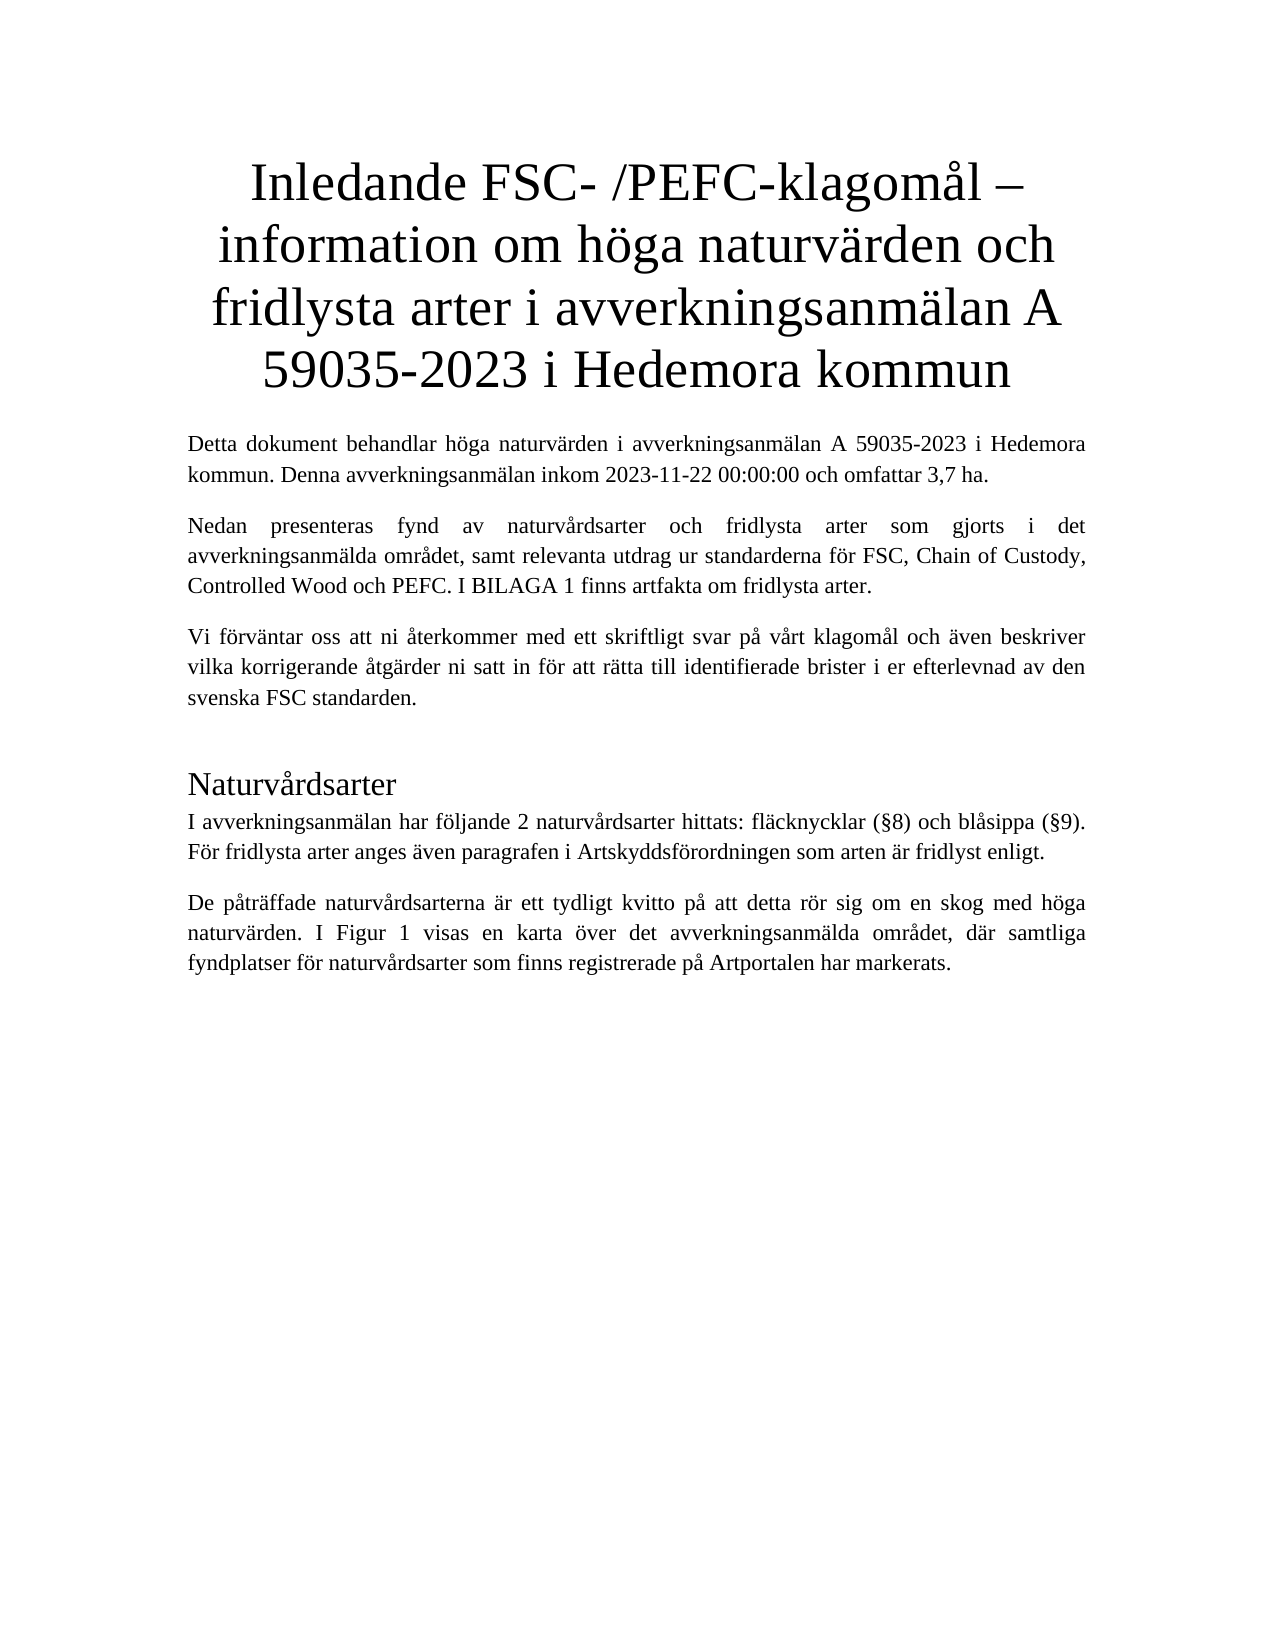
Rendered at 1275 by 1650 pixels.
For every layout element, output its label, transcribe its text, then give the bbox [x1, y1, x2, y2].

text I avverkningsanmälan har följande 2 naturvårdsarter hittats: fläcknycklar (§8) och blåsippa (§9). För fridlysta arter anges även paragrafen i Artskyddsförordningen som arten är fridlyst enligt. [187, 808, 1087, 864]
title Inledande FSC- /PEFC-klagomål – information om höga naturvärden och fridlysta arter i avverkningsanmälan A 59035-2023 i Hedemora kommun [187, 150, 1087, 399]
text Vi förväntar oss att ni återkommer med ett skriftligt svar på vårt klagomål och även beskriver vilka korrigerande åtgärder ni satt in för att rätta till identifierade brister i er efterlevnad av den svenska FSC standarden. [187, 623, 1087, 710]
text Detta dokument behandlar höga naturvärden i avverkningsanmälan A 59035-2023 i Hedemora kommun. Denna avverkningsanmälan inkom 2023-11-22 00:00:00 och omfattar 3,7 ha. [187, 430, 1087, 487]
subtitle Naturvårdsarter [187, 764, 1087, 802]
text Nedan presenteras fynd av naturvårdsarter och fridlysta arter som gjorts i det avverkningsanmälda området, samt relevanta utdrag ur standarderna för FSC, Chain of Custody, Controlled Wood och PEFC. I BILAGA 1 finns artfakta om fridlysta arter. [187, 512, 1087, 598]
text De påträffade naturvårdsarterna är ett tydligt kvitto på att detta rör sig om en skog med höga naturvärden. I Figur 1 visas en karta över det avverkningsanmälda området, där samtliga fyndplatser för naturvårdsarter som finns registrerade på Artportalen har markerats. [187, 889, 1087, 976]
